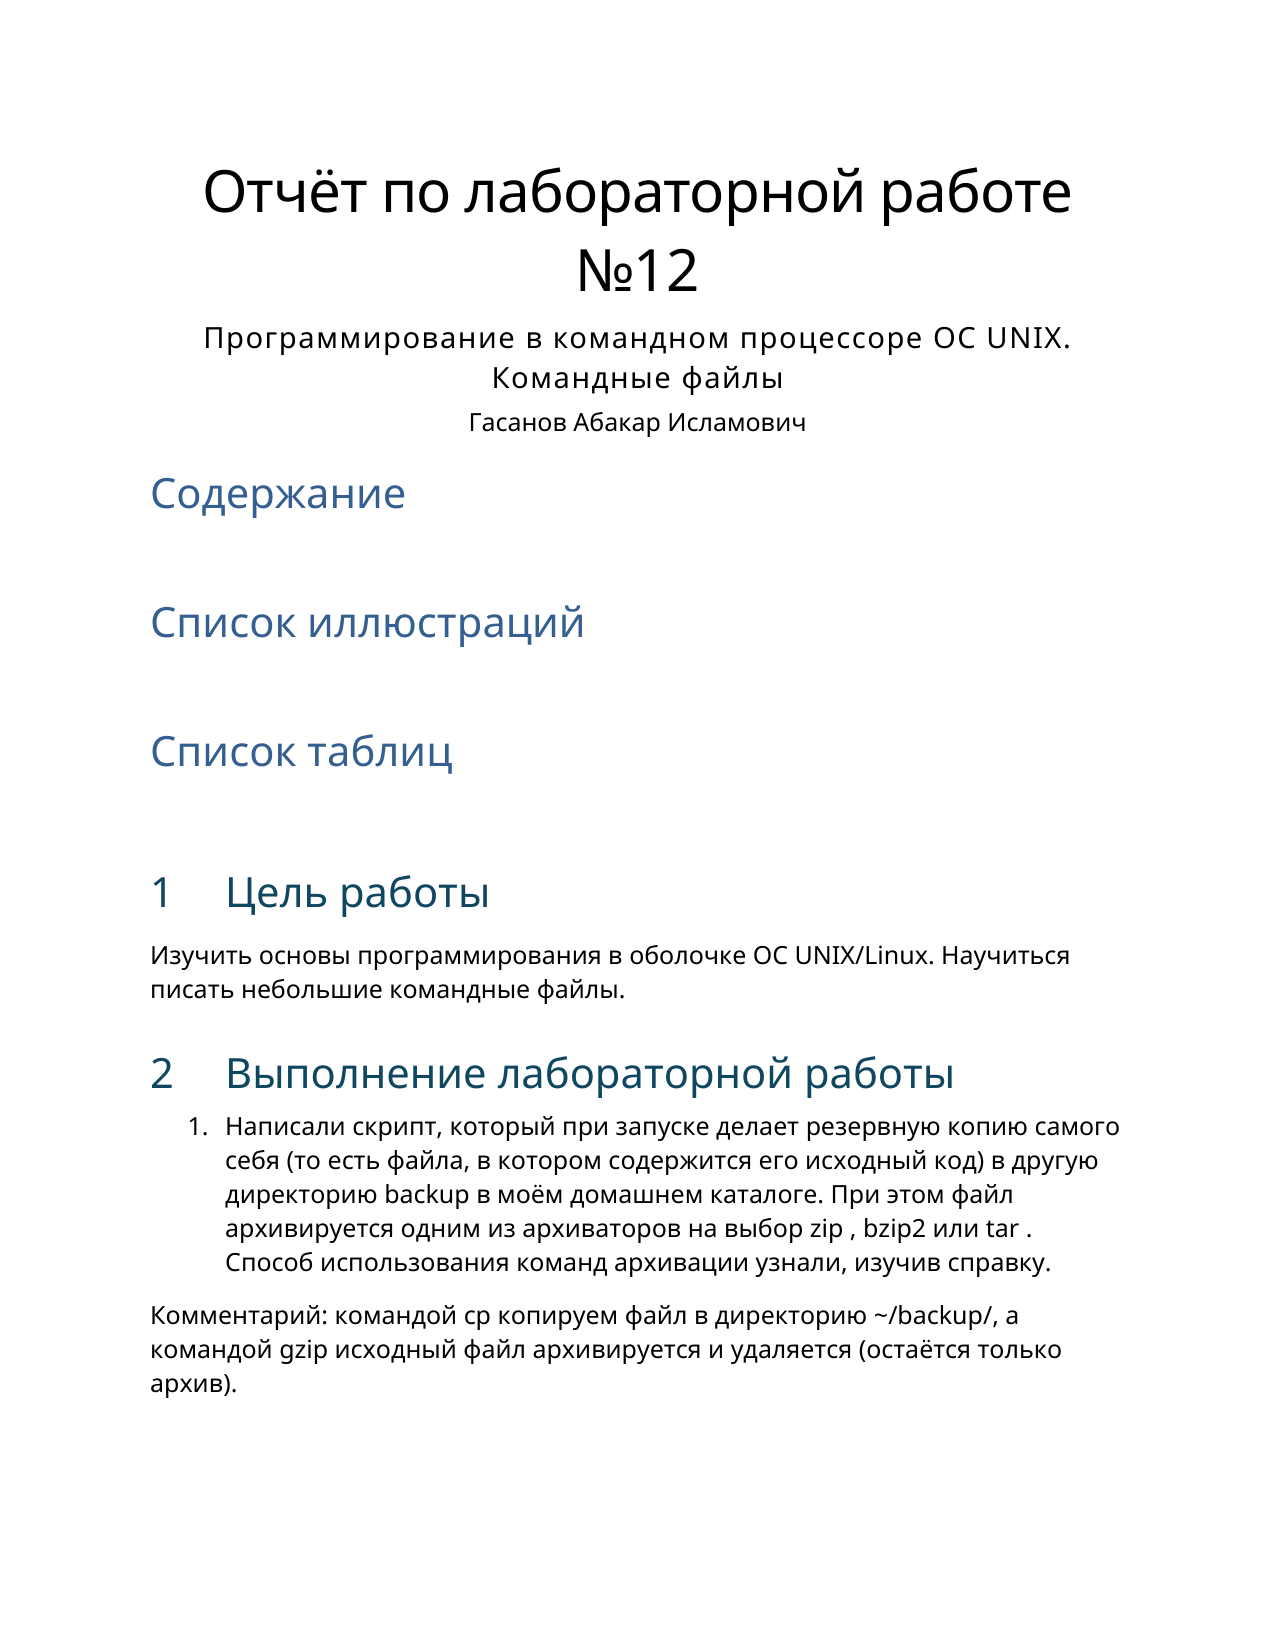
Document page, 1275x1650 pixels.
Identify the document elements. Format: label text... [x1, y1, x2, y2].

subtitle 2 Выполнение лабораторной работы [150, 1044, 1125, 1100]
text Комментарий: командой cp копируем файл в директорию ~/backup/, а командой gzip исходный файл архивируется и удаляется (остаётся только архив). [150, 1298, 1125, 1400]
text Гасанов Абакар Исламович [150, 405, 1125, 439]
subtitle Программирование в командном процессоре ОС UNIX. Командные файлы [150, 317, 1125, 397]
title Отчёт по лабораторной работе №12 [150, 150, 1125, 309]
text Изучить основы программирования в оболочке ОС UNIX/Linux. Научиться писать небольшие командные файлы. [150, 938, 1125, 1006]
subtitle 1 Цель работы [150, 862, 1125, 919]
list Написали скрипт, который при запуске делает резервную копию самого себя (то есть файла, в котором содержится его исходный код) в другую директорию backup в моём домашнем каталоге. При этом файл архивируется одним из архиваторов на выбор zip , bzip2 или tar . Способ использования команд архивации узнали, изучив справку. [187, 1109, 1125, 1279]
